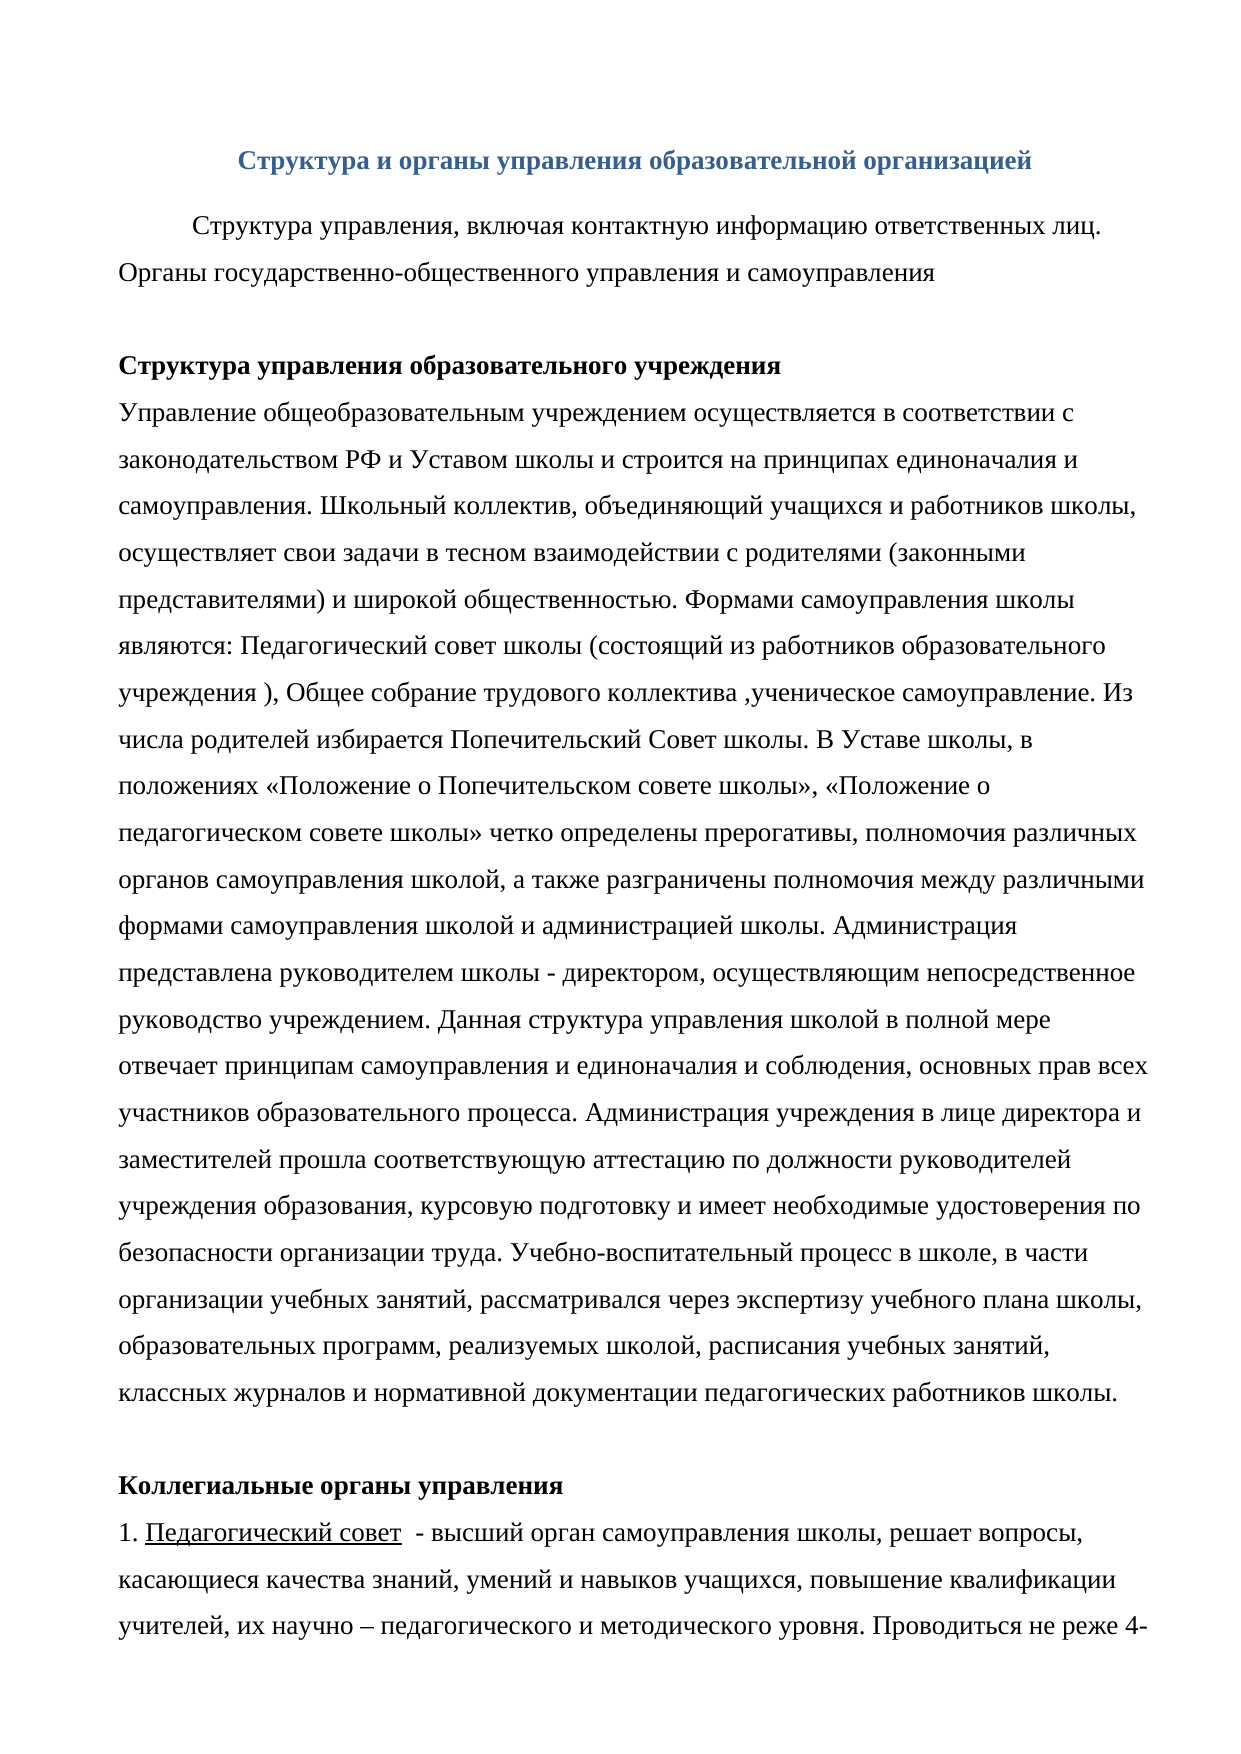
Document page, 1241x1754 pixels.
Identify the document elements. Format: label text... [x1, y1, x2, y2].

subtitle Структура и органы управления образовательной организацией [118, 144, 1152, 176]
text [118, 209, 1152, 1641]
